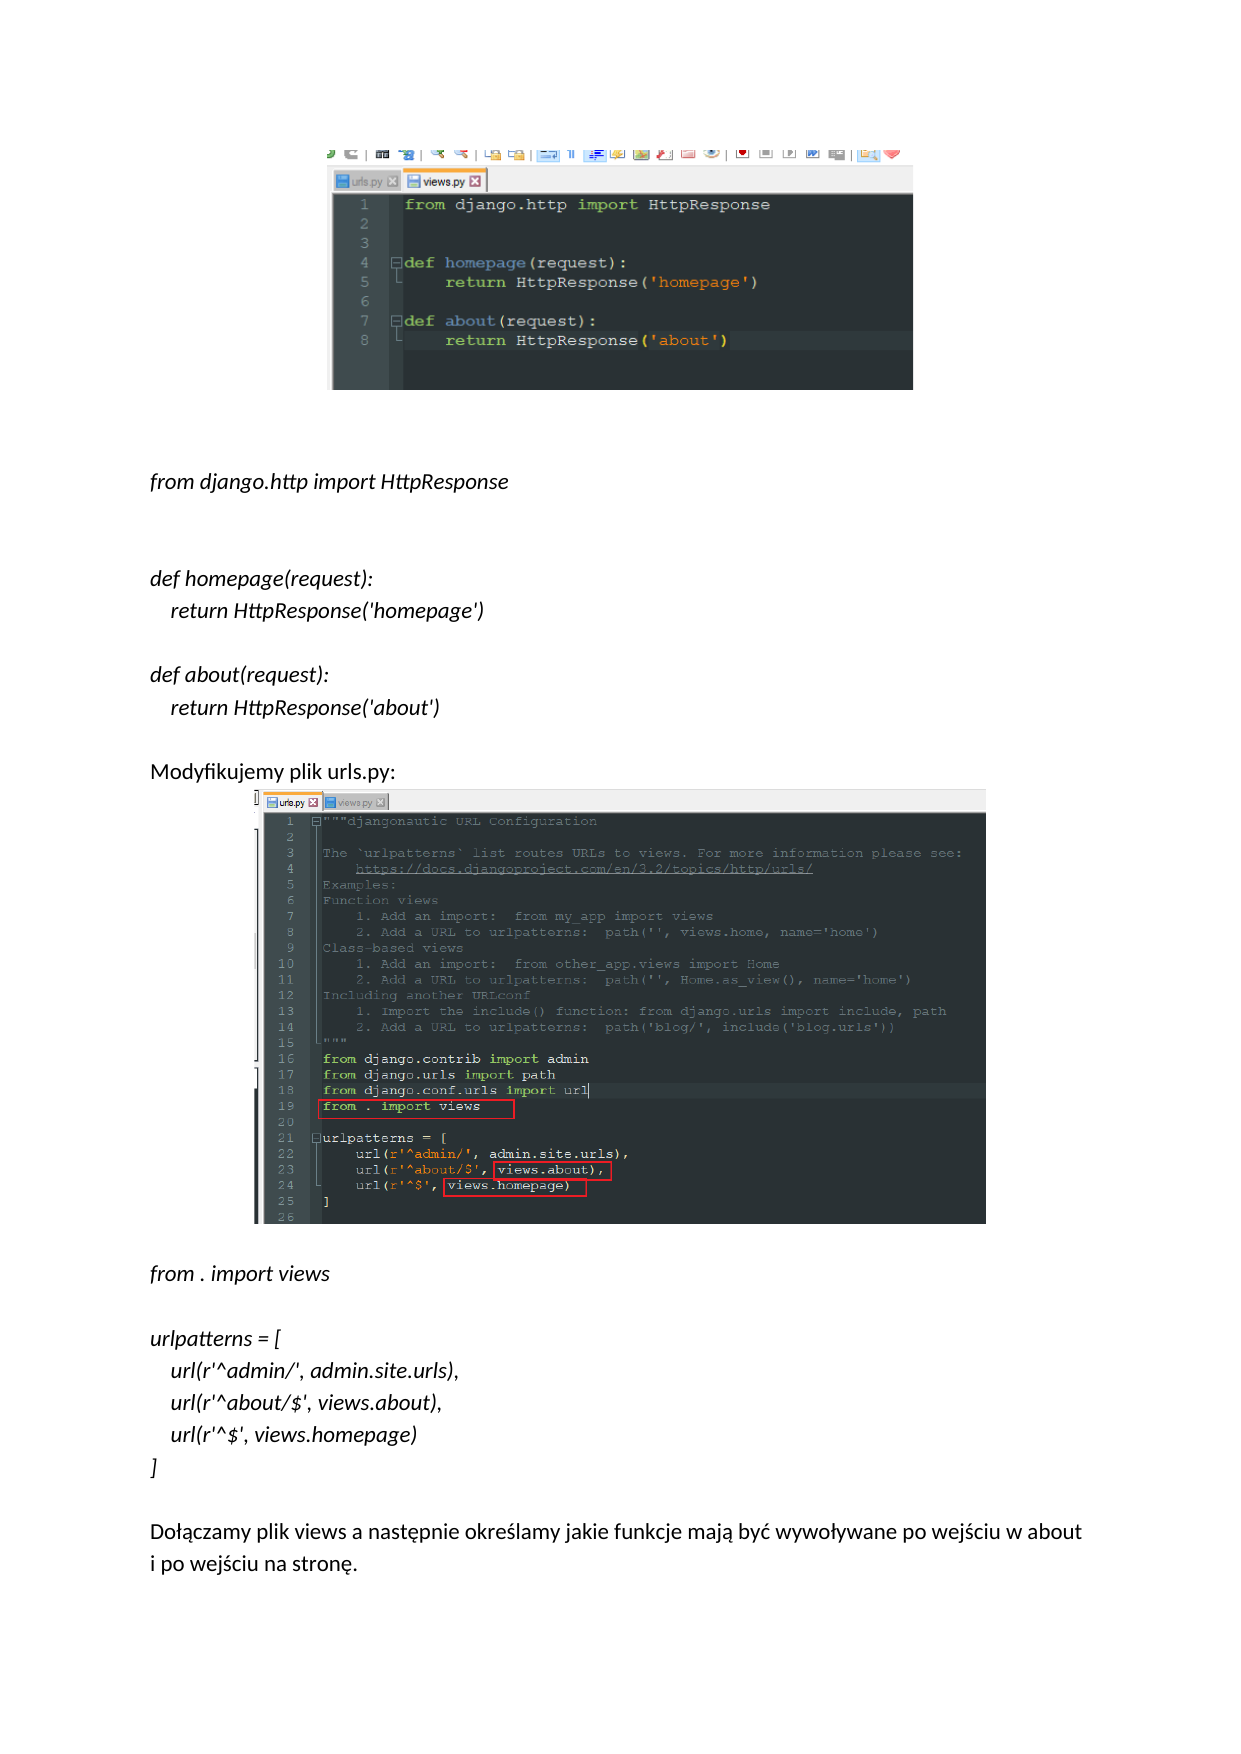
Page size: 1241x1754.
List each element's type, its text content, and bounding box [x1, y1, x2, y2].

text url(r'^admin/', admin.site.urls), [150, 1356, 1090, 1384]
text from . import views [150, 1259, 1090, 1288]
text def about(request): [150, 661, 1090, 688]
text Modyfikujemy plik urls.py: [150, 757, 1090, 785]
text urlpatterns = [ [150, 1324, 1090, 1352]
picture [327, 150, 914, 390]
text def homepage(request): [150, 564, 1090, 592]
text return HttpResponse('about') [150, 693, 1090, 721]
text url(r'^$', views.homepage) [150, 1421, 1090, 1448]
text Dołączamy plik views a następnie określamy jakie funkcje mają być wywoływane po wejściu w about i po wejściu na stronę. [150, 1517, 1090, 1577]
text return HttpResponse('homepage') [150, 596, 1090, 624]
text url(r'^about/$', views.about), [150, 1388, 1090, 1416]
picture [254, 789, 986, 1224]
text ] [150, 1453, 1090, 1481]
text from django.http import HttpResponse [150, 467, 1090, 495]
